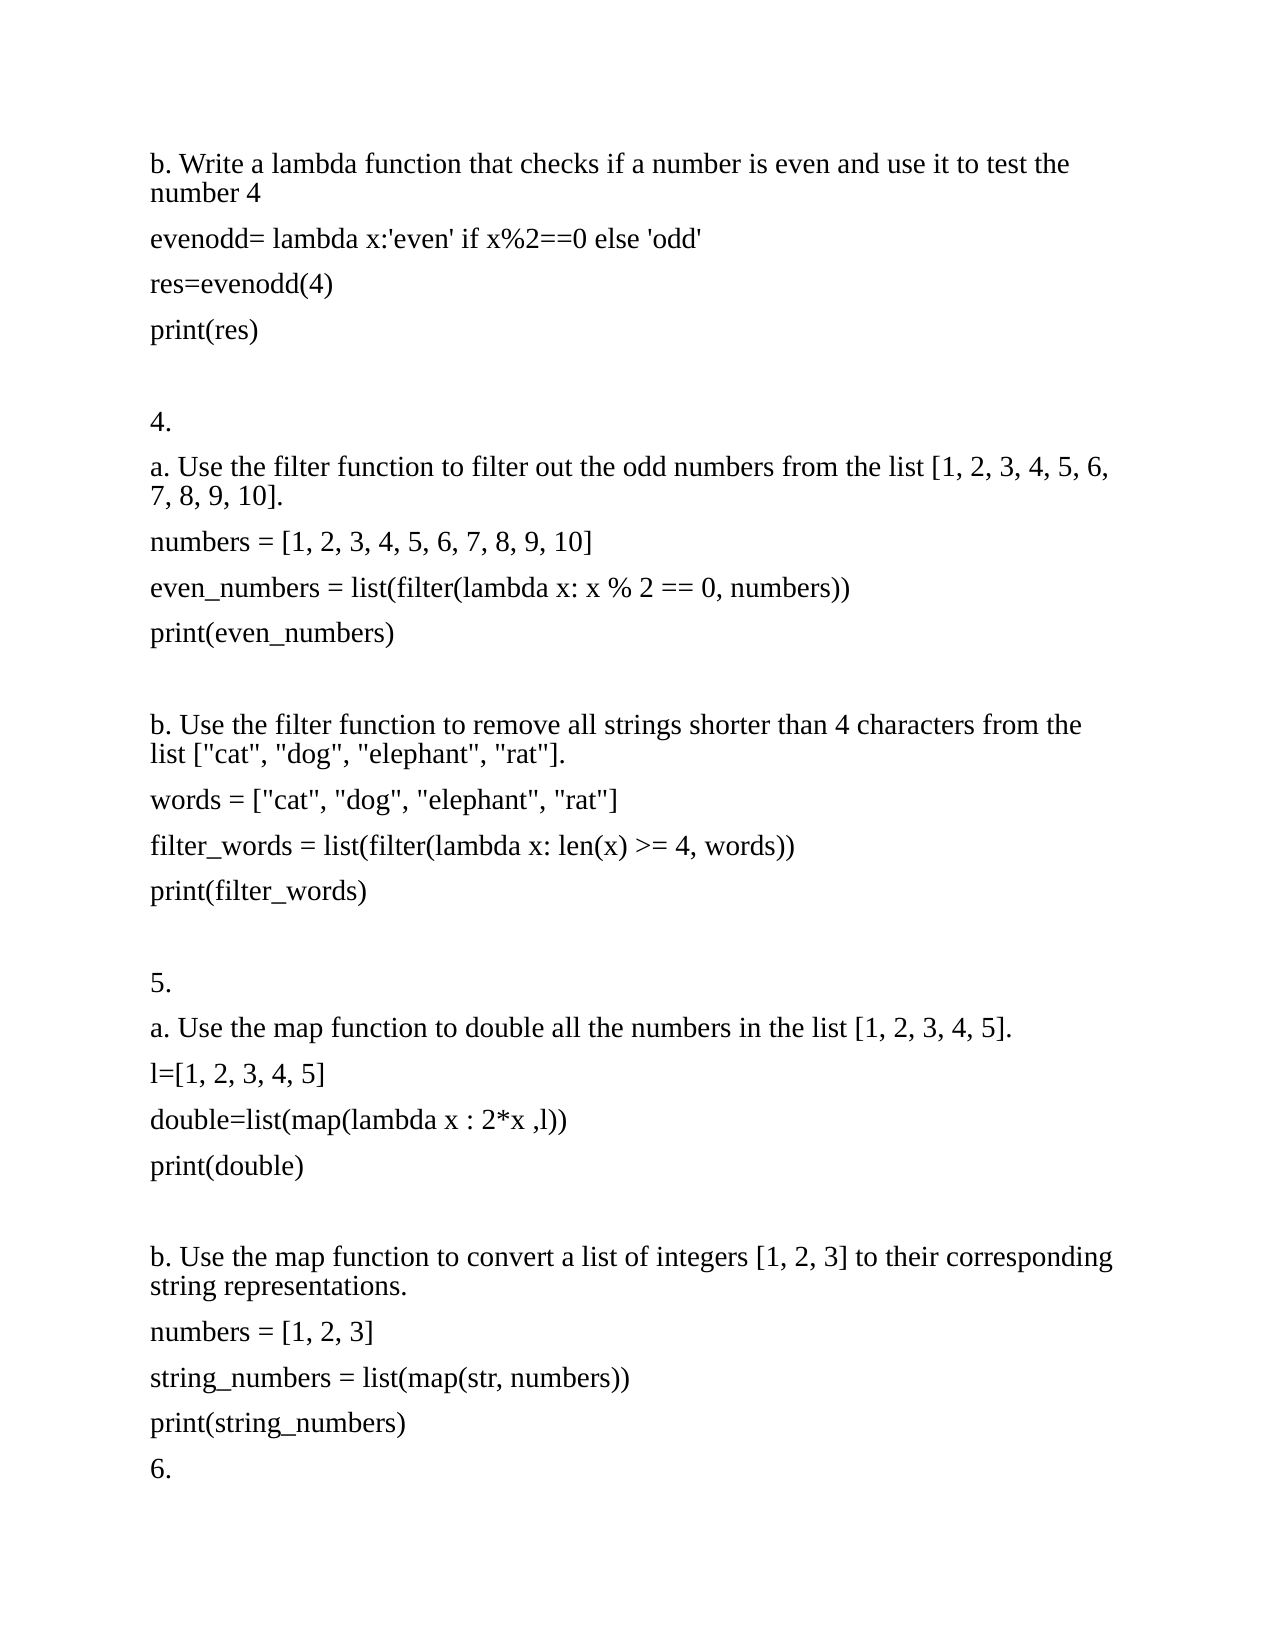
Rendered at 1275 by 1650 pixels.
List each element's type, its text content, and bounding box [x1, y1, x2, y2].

text print(double) [150, 1152, 1125, 1181]
text l=[1, 2, 3, 4, 5] [150, 1060, 1125, 1089]
text 4. [150, 408, 1125, 437]
text numbers = [1, 2, 3, 4, 5, 6, 7, 8, 9, 10] [150, 528, 1125, 557]
text print(res) [150, 316, 1125, 345]
text print(string_numbers) [150, 1409, 1125, 1438]
text a. Use the filter function to filter out the odd numbers from the list [1, 2, 3, 4, 5, 6, 7, 8, 9, 10]. [150, 453, 1125, 512]
text print(filter_words) [150, 877, 1125, 906]
text b. Write a lambda function that checks if a number is even and use it to test the number 4 [150, 150, 1125, 208]
text evenodd= lambda x:'even' if x%2==0 else 'odd' [150, 225, 1125, 254]
text 6. [150, 1455, 1125, 1484]
text b. Use the map function to convert a list of integers [1, 2, 3] to their corresponding string representations. [150, 1243, 1125, 1301]
text res=evenodd(4) [150, 271, 1125, 299]
text print(even_numbers) [150, 620, 1125, 649]
text even_numbers = list(filter(lambda x: x % 2 == 0, numbers)) [150, 574, 1125, 603]
text b. Use the filter function to remove all strings shorter than 4 characters from the list ["cat", "dog", "elephant", "rat"]. [150, 711, 1125, 769]
text 5. [150, 969, 1125, 998]
text filter_words = list(filter(lambda x: len(x) >= 4, words)) [150, 832, 1125, 861]
text string_numbers = list(map(str, numbers)) [150, 1364, 1125, 1393]
text words = ["cat", "dog", "elephant", "rat"] [150, 786, 1125, 815]
text numbers = [1, 2, 3] [150, 1318, 1125, 1347]
text a. Use the map function to double all the numbers in the list [1, 2, 3, 4, 5]. [150, 1014, 1125, 1044]
text double=list(map(lambda x : 2*x ,l)) [150, 1106, 1125, 1135]
